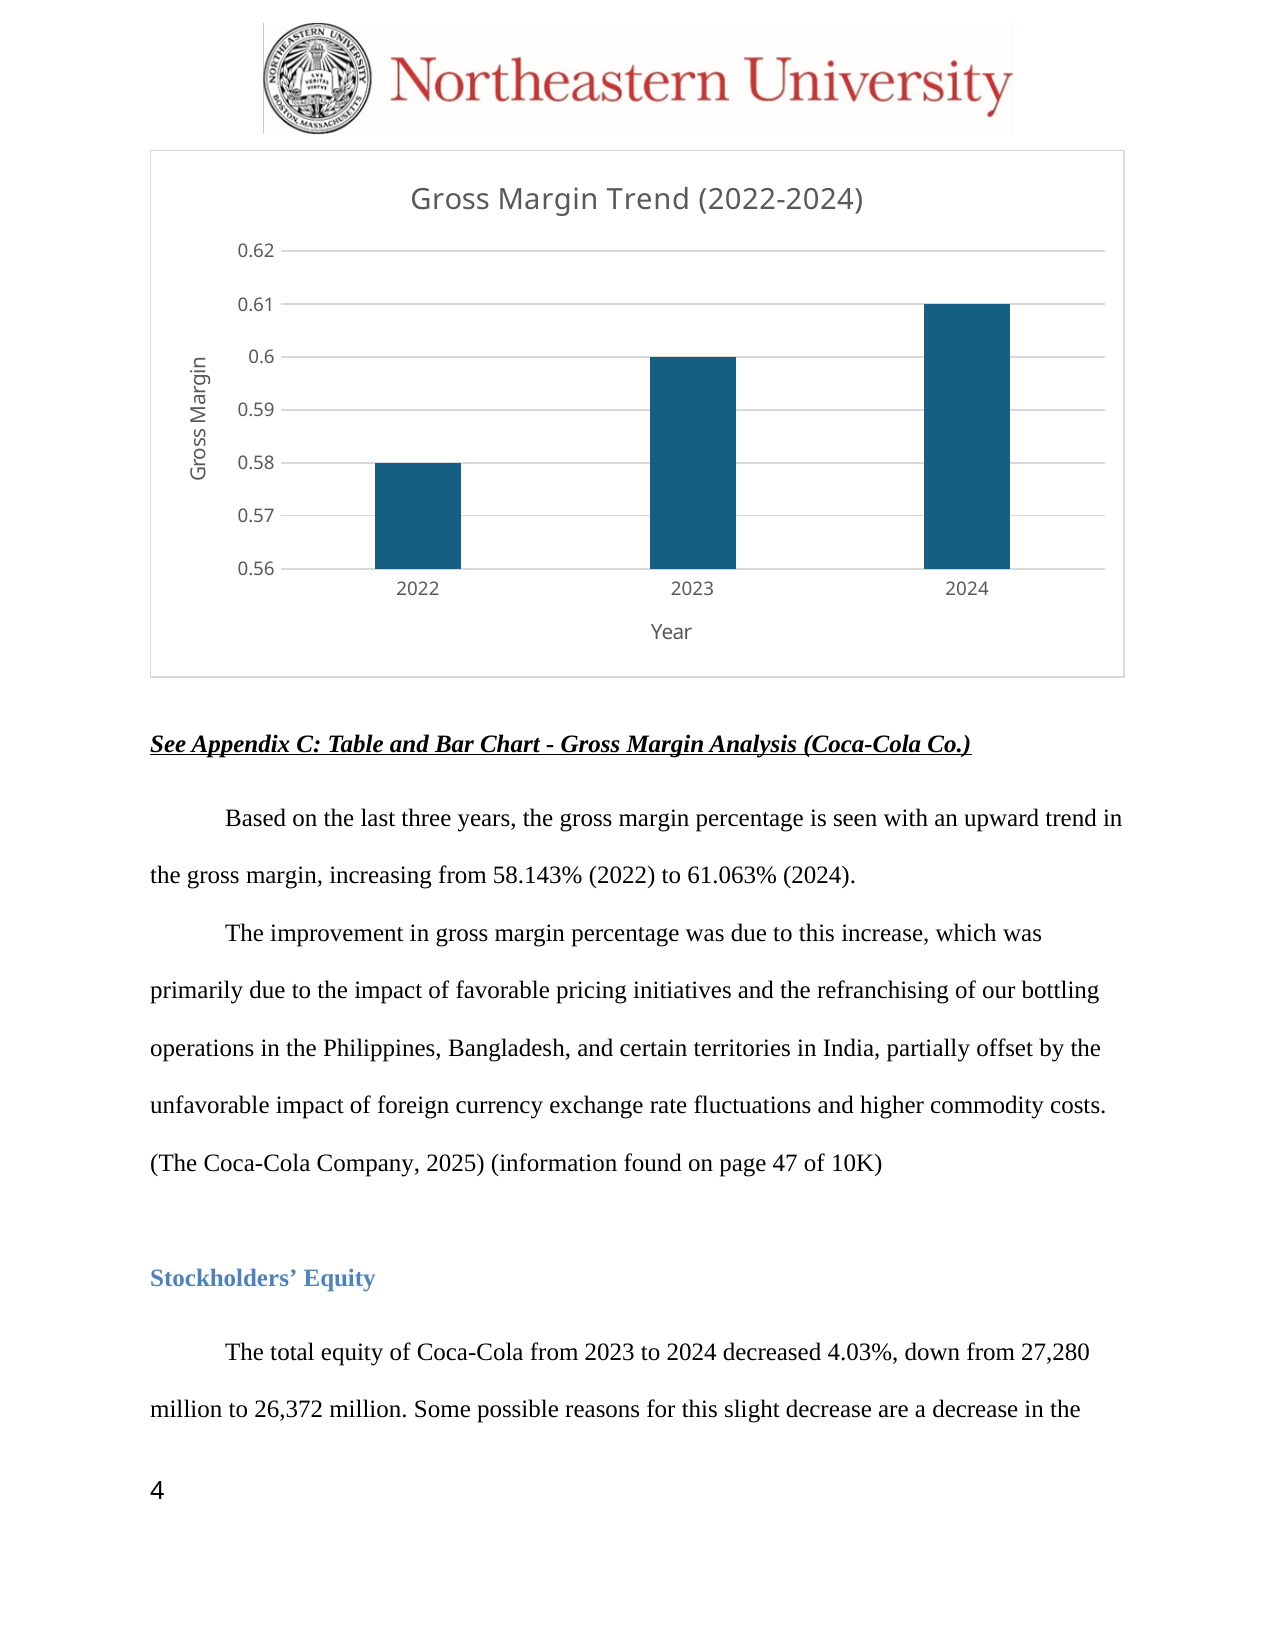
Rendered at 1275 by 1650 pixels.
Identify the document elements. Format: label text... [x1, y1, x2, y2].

picture [137, 4, 1138, 153]
text Stockholders’ Equity [150, 1263, 1125, 1292]
text See Appendix C: Table and Bar Chart - Gross Margin Analysis (Coca-Cola Co.) [150, 729, 1125, 757]
text The improvement in gross margin percentage was due to this increase, which was primarily due to the impact of favorable pricing initiatives and the refranchising of our bottling operations in the Philippines, Bangladesh, and certain territories in India, partially offset by the unfavorable impact of foreign currency exchange rate fluctuations and higher commodity costs. (The Coca-Cola Company, 2025) (information found on page 47 of 10K) [150, 918, 1125, 1177]
text Based on the last three years, the gross margin percentage is seen with an upward trend in the gross margin, increasing from 58.143% (2022) to 61.063% (2024). [150, 803, 1125, 889]
